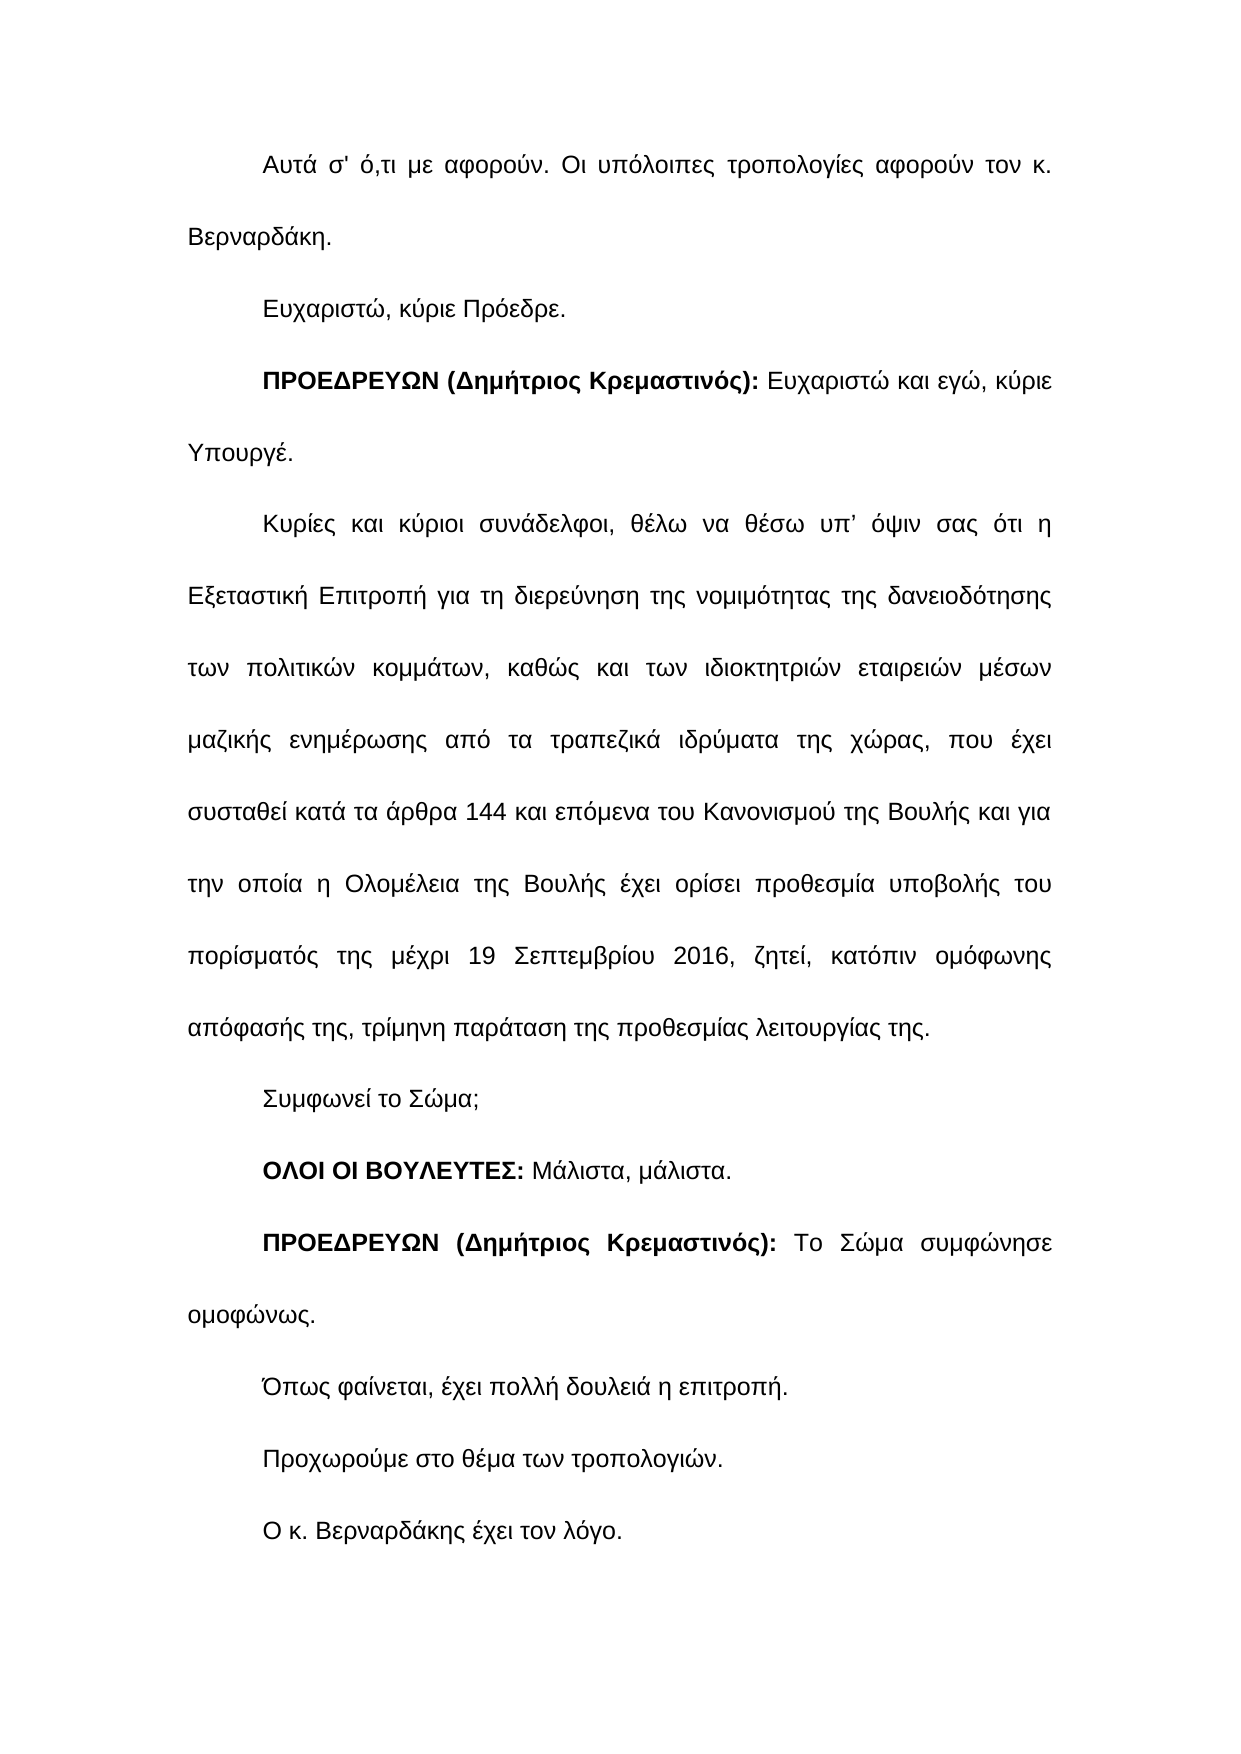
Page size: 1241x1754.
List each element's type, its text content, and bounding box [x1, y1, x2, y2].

text Συμφωνεί το Σώμα; [187, 1084, 1053, 1113]
text Αυτά σ' ό,τι με αφορούν. Οι υπόλοιπες τροπολογίες αφορούν τον κ. Βερναρδάκη. [187, 150, 1053, 251]
text Όπως φαίνεται, έχει πολλή δουλειά η επιτροπή. [187, 1372, 1053, 1401]
text Προχωρούμε στο θέμα των τροπολογιών. [187, 1444, 1053, 1472]
text Ο κ. Βερναρδάκης έχει τον λόγο. [187, 1516, 1053, 1544]
text Ευχαριστώ, κύριε Πρόεδρε. [187, 294, 1053, 322]
text ΠΡΟΕΔΡΕΥΩΝ (Δημήτριος Κρεμαστινός): Το Σώμα συμφώνησε ομοφώνως. [187, 1228, 1053, 1329]
text ΟΛΟΙ ΟΙ ΒΟΥΛΕΥΤΕΣ: Μάλιστα, μάλιστα. [187, 1156, 1053, 1185]
text ΠΡΟΕΔΡΕΥΩΝ (Δημήτριος Κρεμαστινός): Ευχαριστώ και εγώ, κύριε Υπουργέ. [187, 366, 1053, 466]
text Κυρίες και κύριοι συνάδελφοι, θέλω να θέσω υπ’ όψιν σας ότι η Εξεταστική Επιτροπή για τη διερεύνηση της νομιμότητας της δανειοδότησης των πολιτικών κομμάτων, καθώς και των ιδιοκτητριών εταιρειών μέσων μαζικής ενημέρωσης από τα τραπεζικά ιδρύματα της χώρας, που έχει συσταθεί κατά τα άρθρα 144 και επόμενα του Κανονισμού της Βουλής και για την οποία η Ολομέλεια της Βουλής έχει ορίσει προθεσμία υποβολής του πορίσματός της μέχρι 19 Σεπτεμβρίου 2016, ζητεί, κατόπιν ομόφωνης απόφασής της, τρίμηνη παράταση της προθεσμίας λειτουργίας της. [187, 509, 1053, 1041]
